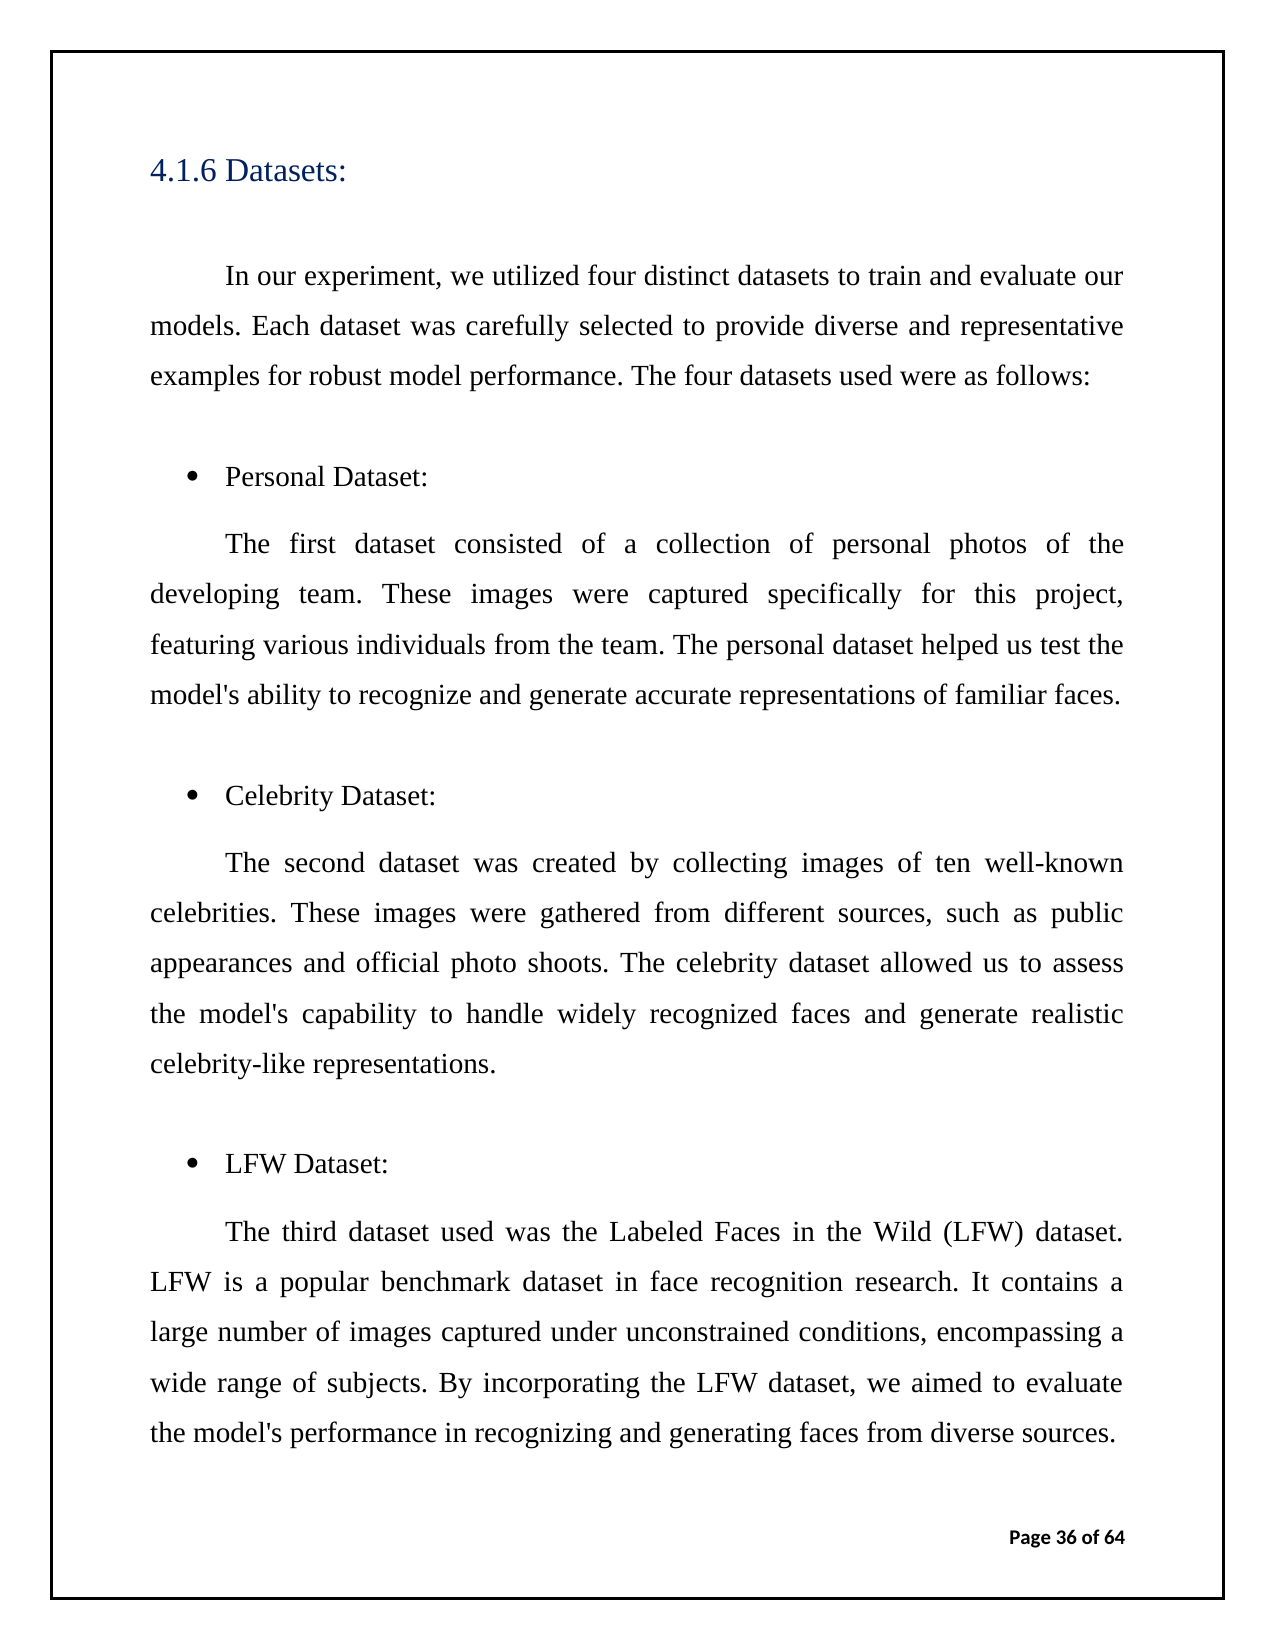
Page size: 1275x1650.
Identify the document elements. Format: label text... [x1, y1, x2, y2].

text The second dataset was created by collecting images of ten well-known celebrities. These images were gathered from different sources, such as public appearances and official photo shoots. The celebrity dataset allowed us to assess the model's capability to handle widely recognized faces and generate realistic celebrity-like representations. [150, 845, 1125, 1079]
list Personal Dataset: [187, 459, 1125, 493]
text In our experiment, we utilized four distinct datasets to train and evaluate our models. Each dataset was carefully selected to provide diverse and representative examples for robust model performance. The four datasets used were as follows: [150, 258, 1125, 392]
text The third dataset used was the Labeled Faces in the Wild (LFW) dataset. LFW is a popular benchmark dataset in face recognition research. It contains a large number of images captured under unconstrained conditions, encompassing a wide range of subjects. By incorporating the LFW dataset, we aimed to evaluate the model's performance in recognizing and generating faces from diverse sources. [150, 1214, 1125, 1448]
list Celebrity Dataset: [187, 778, 1125, 811]
text The first dataset consisted of a collection of personal photos of the developing team. These images were captured specifically for this project, featuring various individuals from the team. The personal dataset helped us test the model's ability to recognize and generate accurate representations of familiar faces. [150, 526, 1125, 711]
text 4.1.6 Datasets: [150, 150, 1125, 188]
list LFW Dataset: [187, 1147, 1125, 1180]
